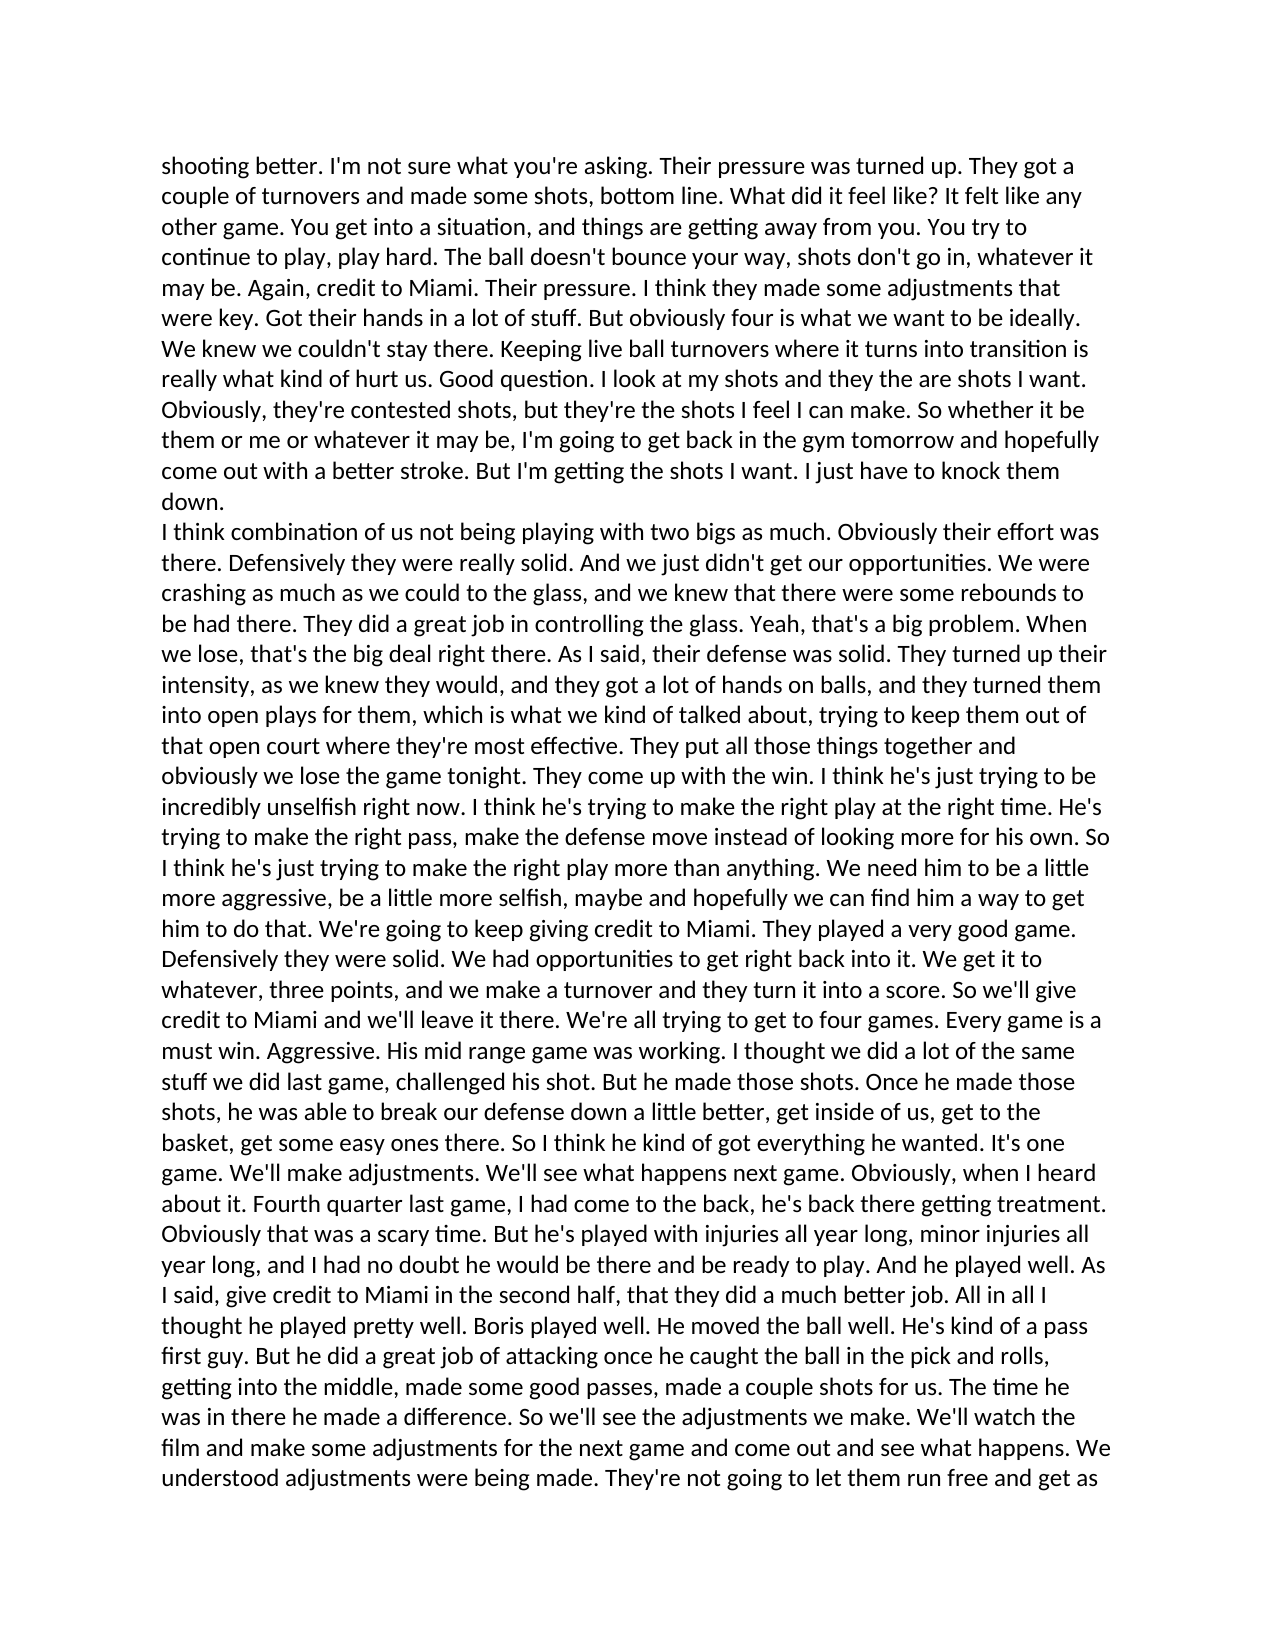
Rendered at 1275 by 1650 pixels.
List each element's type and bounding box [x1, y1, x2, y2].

table_cell [150, 150, 1125, 516]
table_cell [150, 516, 1125, 1493]
